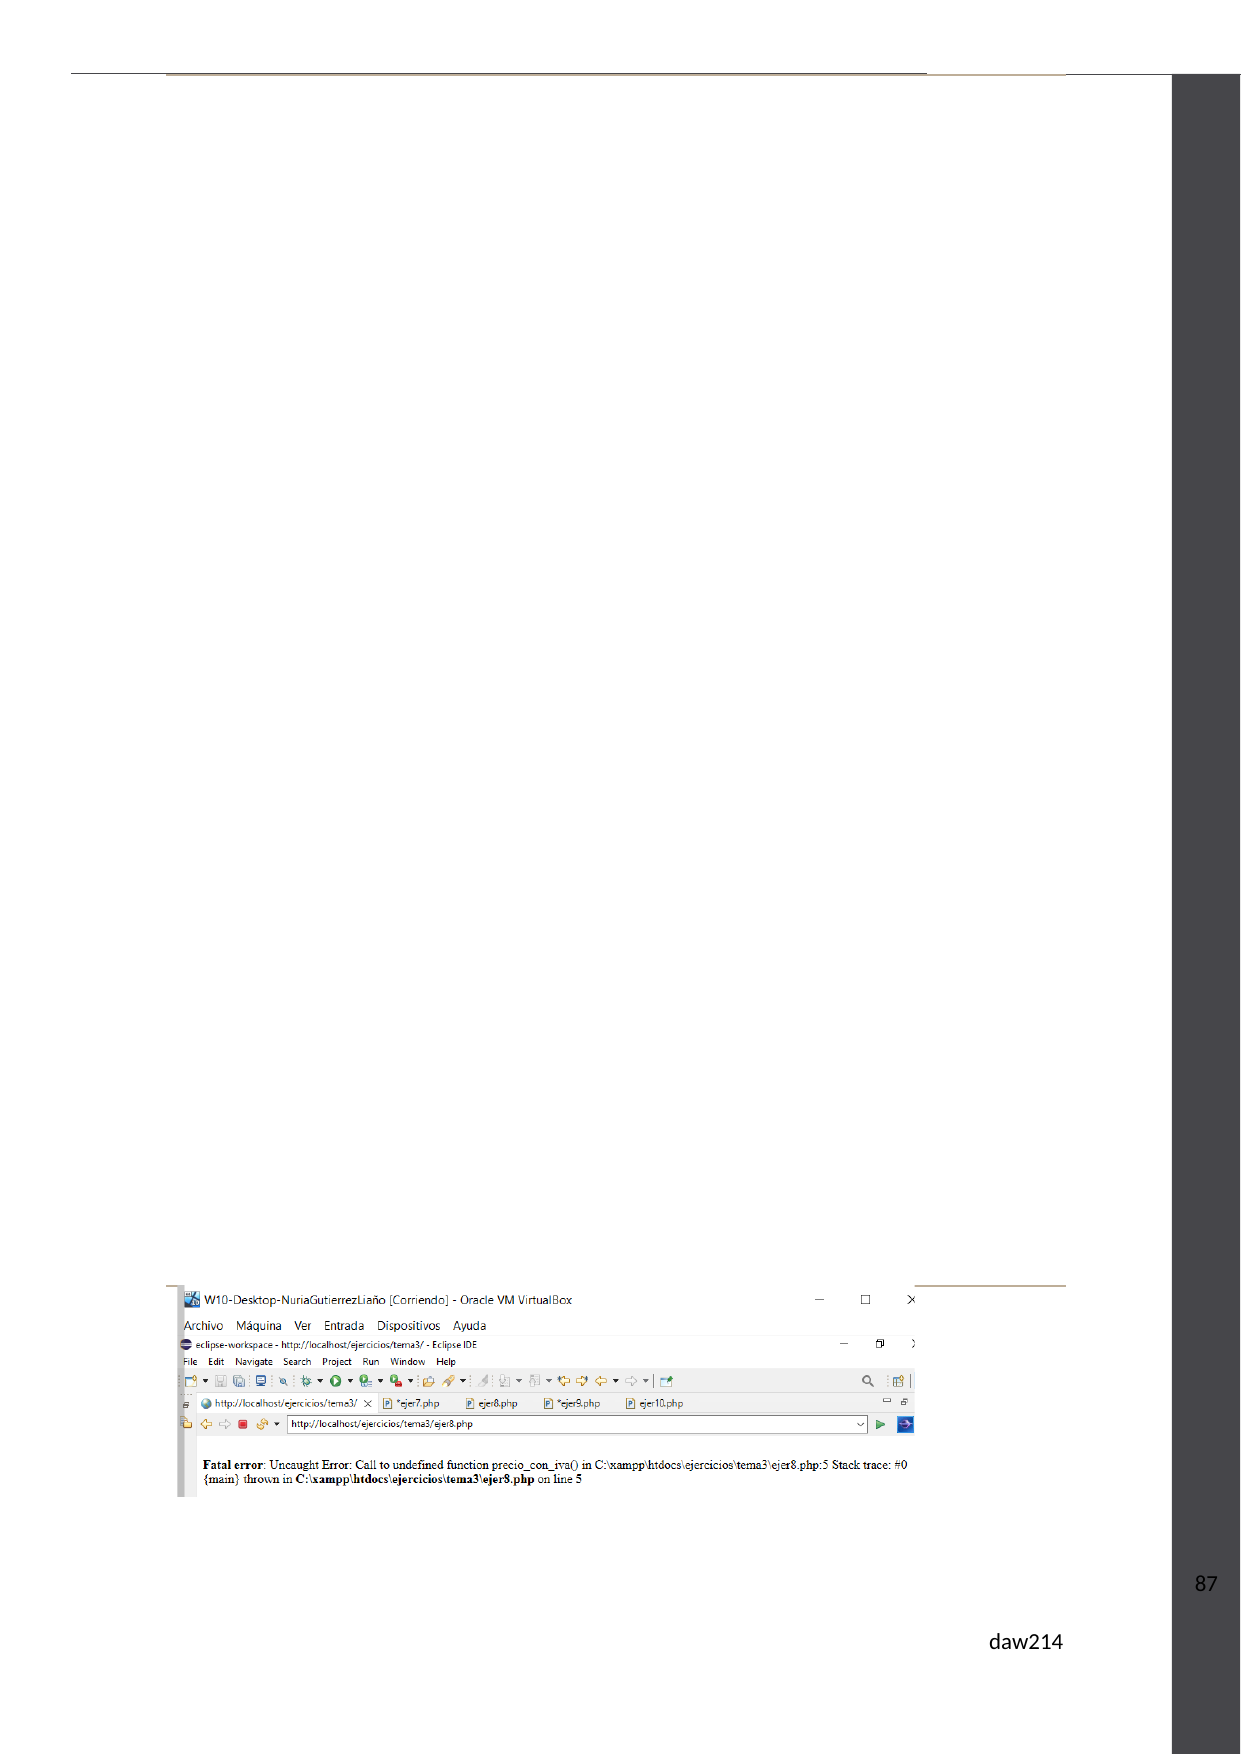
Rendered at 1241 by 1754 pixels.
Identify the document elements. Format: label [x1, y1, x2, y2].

picture [177, 1285, 915, 1497]
